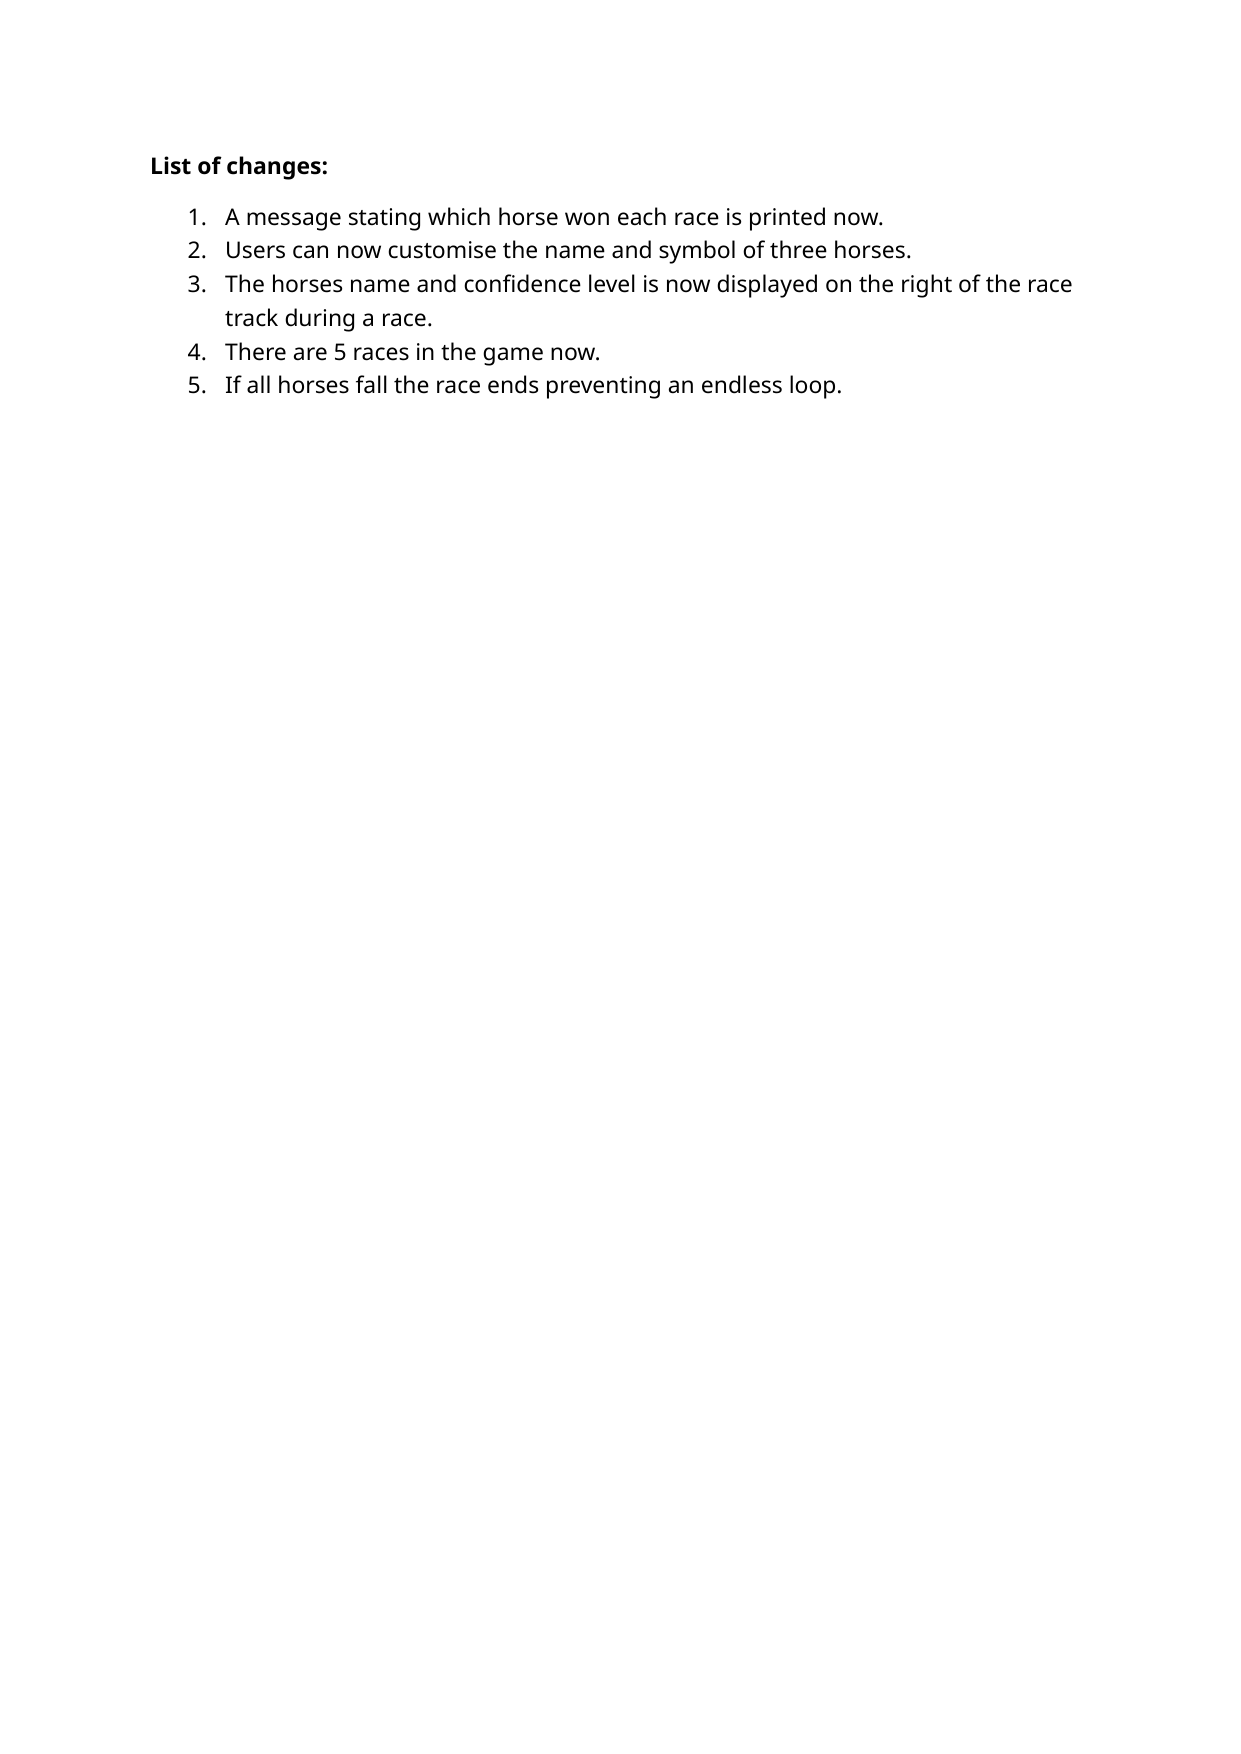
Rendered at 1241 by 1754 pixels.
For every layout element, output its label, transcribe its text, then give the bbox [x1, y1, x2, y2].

list The horses name and confidence level is now displayed on the right of the race track during a race. [187, 268, 1090, 333]
text List of changes: [150, 150, 1090, 181]
list A message stating which horse won each race is printed now. [187, 200, 1090, 232]
list Users can now customise the name and symbol of three horses. [187, 234, 1090, 265]
list There are 5 races in the game now. [187, 335, 1090, 367]
list If all horses fall the race ends preventing an endless loop. [187, 369, 1090, 400]
